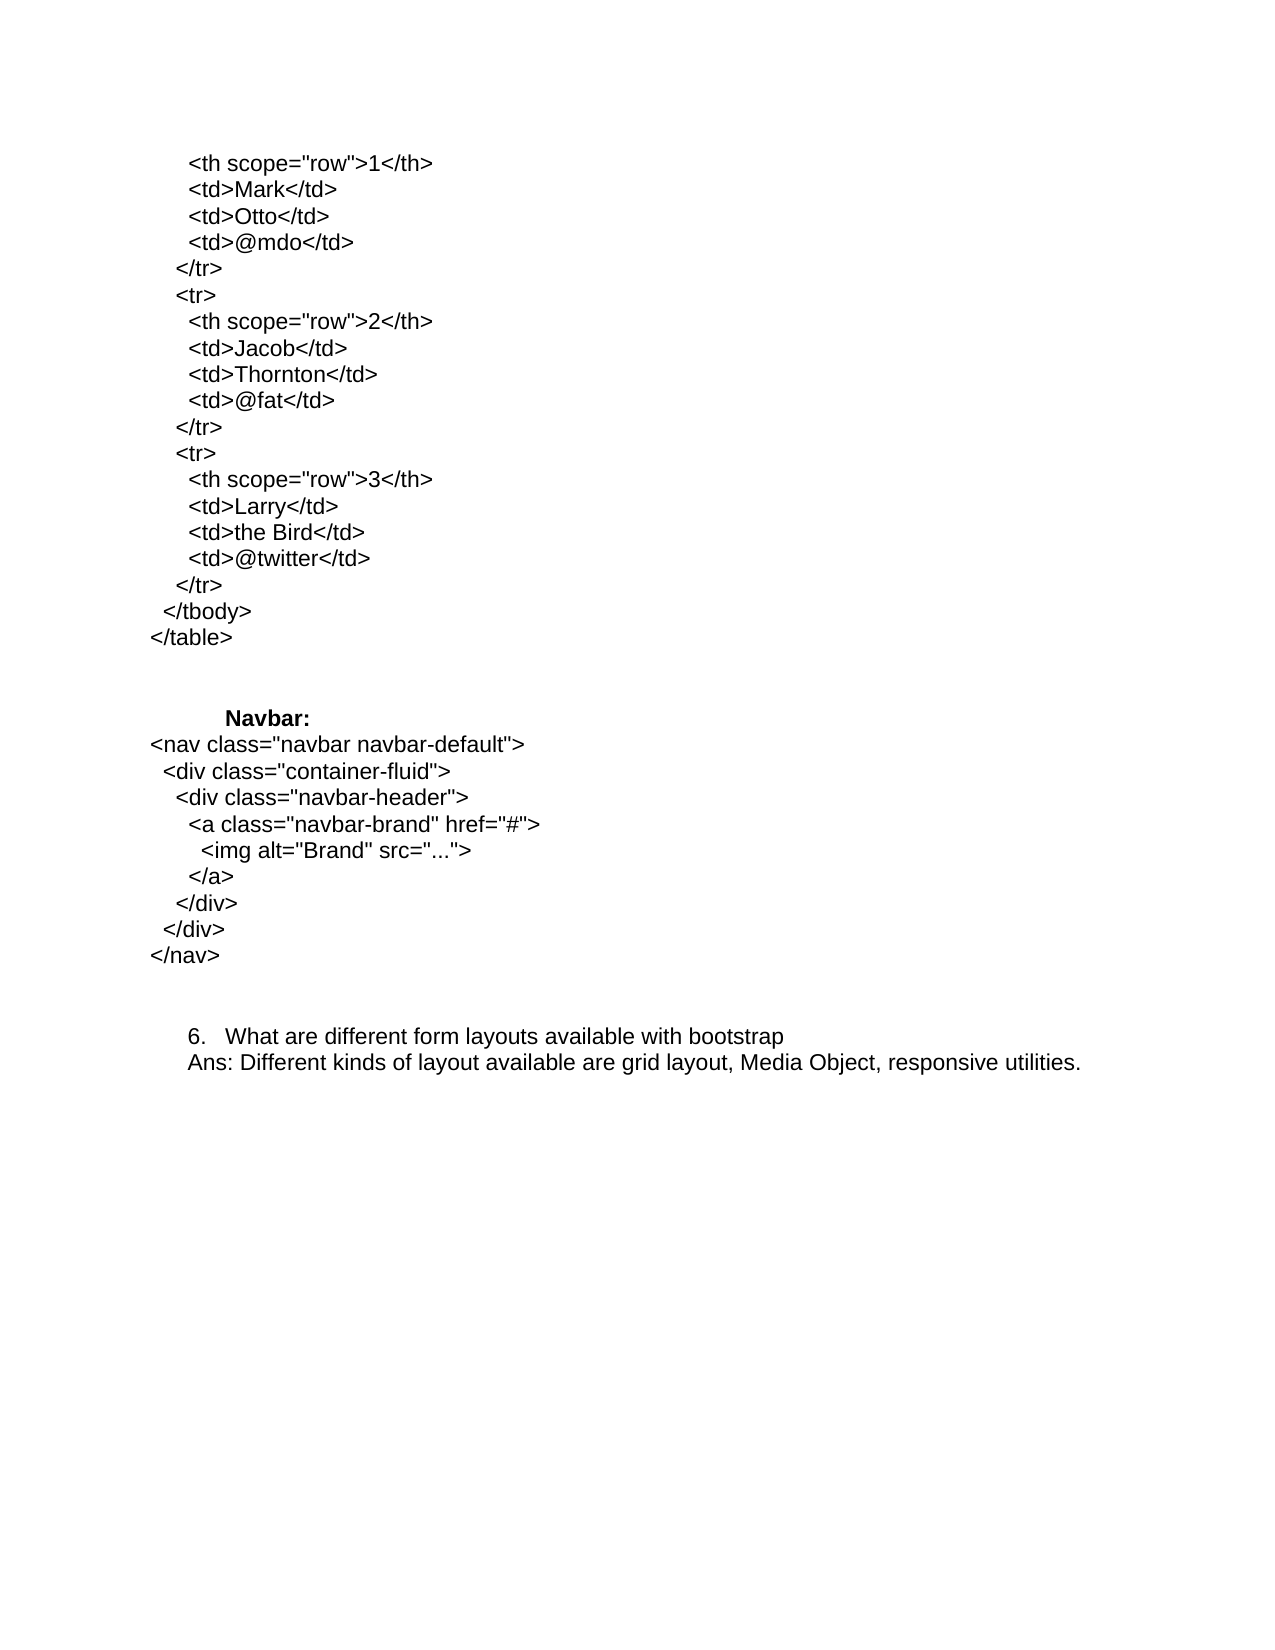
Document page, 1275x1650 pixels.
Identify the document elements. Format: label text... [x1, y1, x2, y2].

list What are different form layouts available with bootstrap [187, 1023, 1125, 1049]
text <th scope="row">2</th> [150, 308, 1125, 334]
text <td>@twitter</td> [150, 545, 1125, 572]
text <td>Thornton</td> [150, 361, 1125, 387]
text <td>Mark</td> [150, 176, 1125, 203]
text </tbody> [150, 598, 1125, 624]
text </tr> [150, 572, 1125, 598]
text </div> [150, 916, 1125, 942]
text </tr> [150, 255, 1125, 282]
text <a class="navbar-brand" href="#"> [150, 811, 1125, 837]
text <th scope="row">1</th> [150, 150, 1125, 176]
text <img alt="Brand" src="..."> [150, 837, 1125, 863]
text <tr> [150, 282, 1125, 308]
text </nav> [150, 942, 1125, 969]
text <td>Otto</td> [150, 203, 1125, 229]
text <tr> [150, 440, 1125, 466]
text </table> [150, 624, 1125, 651]
text <td>@mdo</td> [150, 229, 1125, 255]
text <td>@fat</td> [150, 387, 1125, 413]
text Navbar: [150, 705, 1125, 731]
text <td>the Bird</td> [150, 519, 1125, 545]
text <div class="navbar-header"> [150, 784, 1125, 811]
text <th scope="row">3</th> [150, 466, 1125, 493]
text <td>Jacob</td> [150, 334, 1125, 361]
text <div class="container-fluid"> [150, 758, 1125, 784]
text </tr> [150, 413, 1125, 440]
text <nav class="navbar navbar-default"> [150, 731, 1125, 758]
text <td>Larry</td> [150, 493, 1125, 519]
text </div> [150, 889, 1125, 916]
text </a> [150, 863, 1125, 889]
text Ans: Different kinds of layout available are grid layout, Media Object, responsive utilities. [187, 1049, 1125, 1076]
